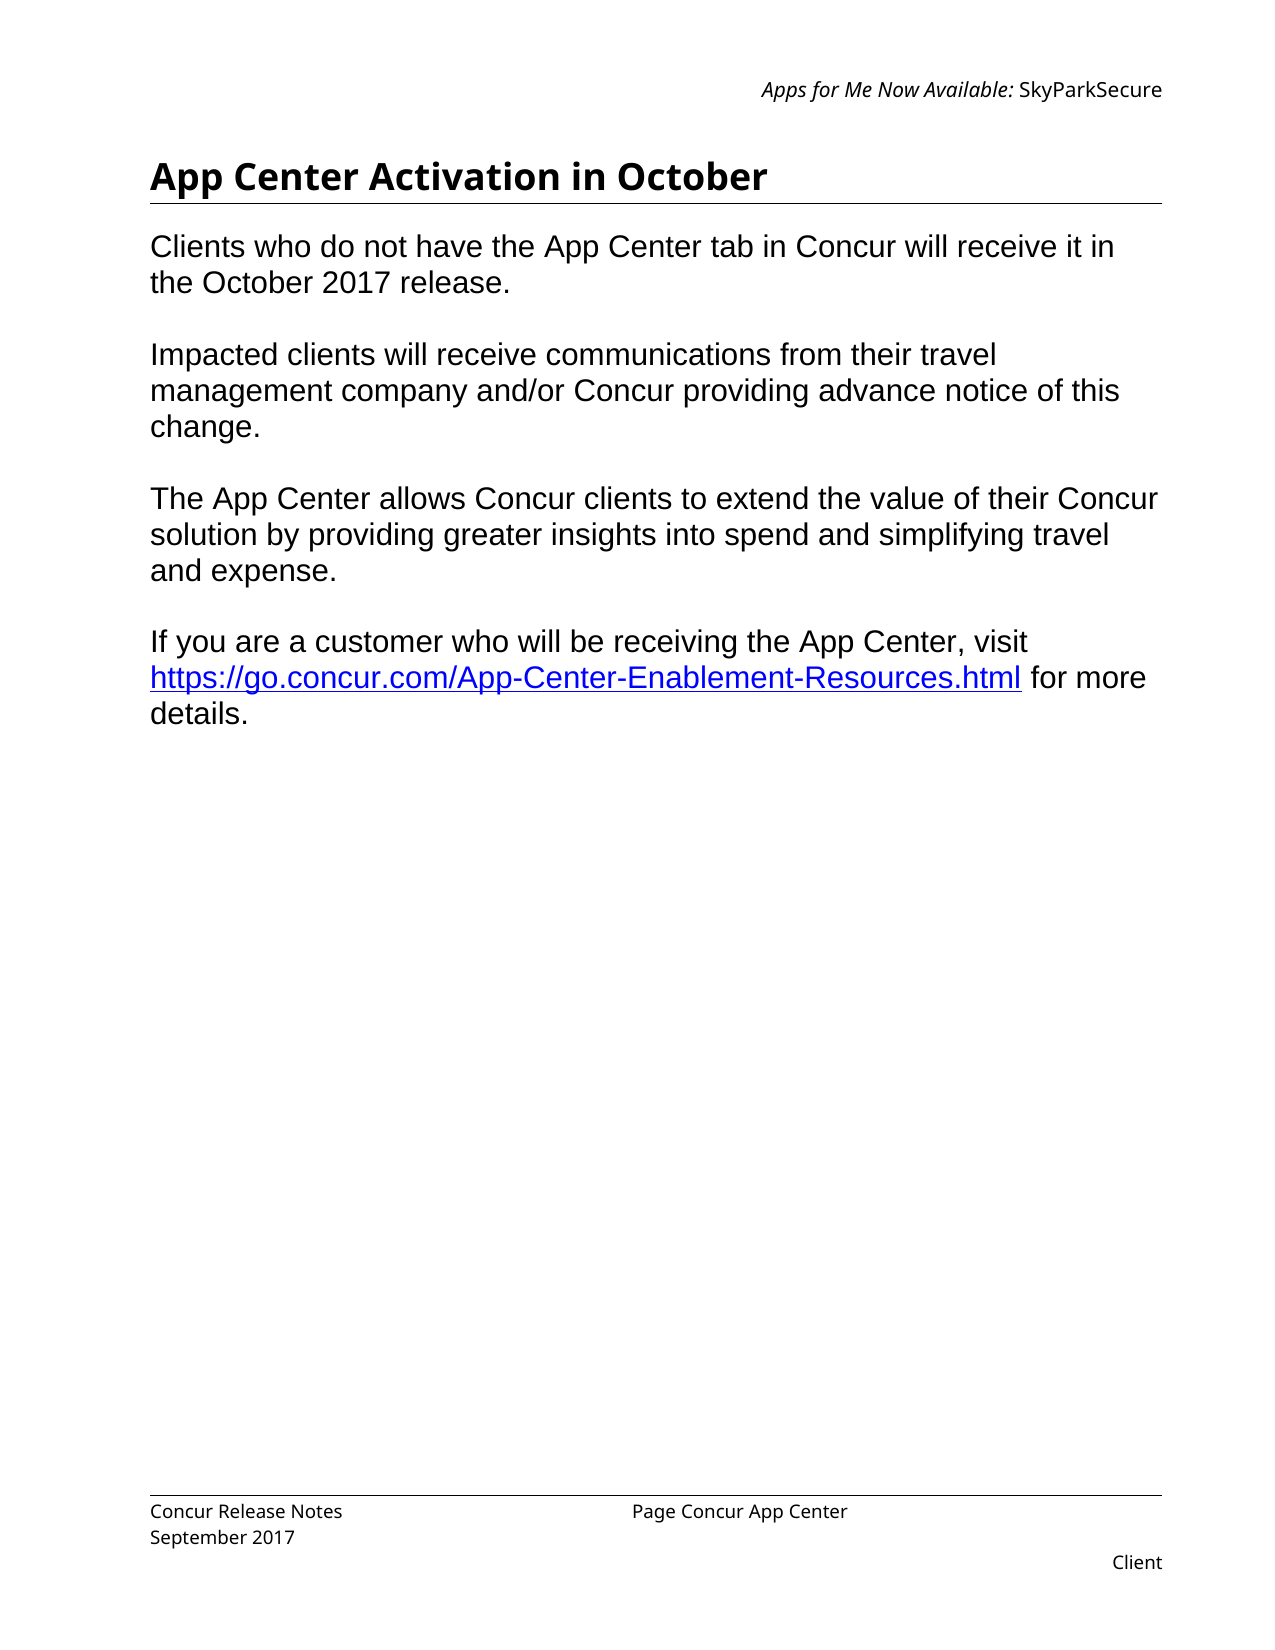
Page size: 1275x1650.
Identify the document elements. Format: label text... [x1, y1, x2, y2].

text Impacted clients will receive communications from their travel management company and/or Concur providing advance notice of this change. [150, 336, 1162, 444]
subtitle App Center Activation in October [150, 150, 1162, 203]
text Clients who do not have the App Center tab in Concur will receive it in the October 2017 release. [150, 228, 1162, 300]
text The App Center allows Concur clients to extend the value of their Concur solution by providing greater insights into spend and simplifying travel and expense. [150, 480, 1162, 587]
text If you are a customer who will be receiving the App Center, visit https://go.concur.com/App-Center-Enablement-Resources.html for more details. [150, 623, 1162, 731]
